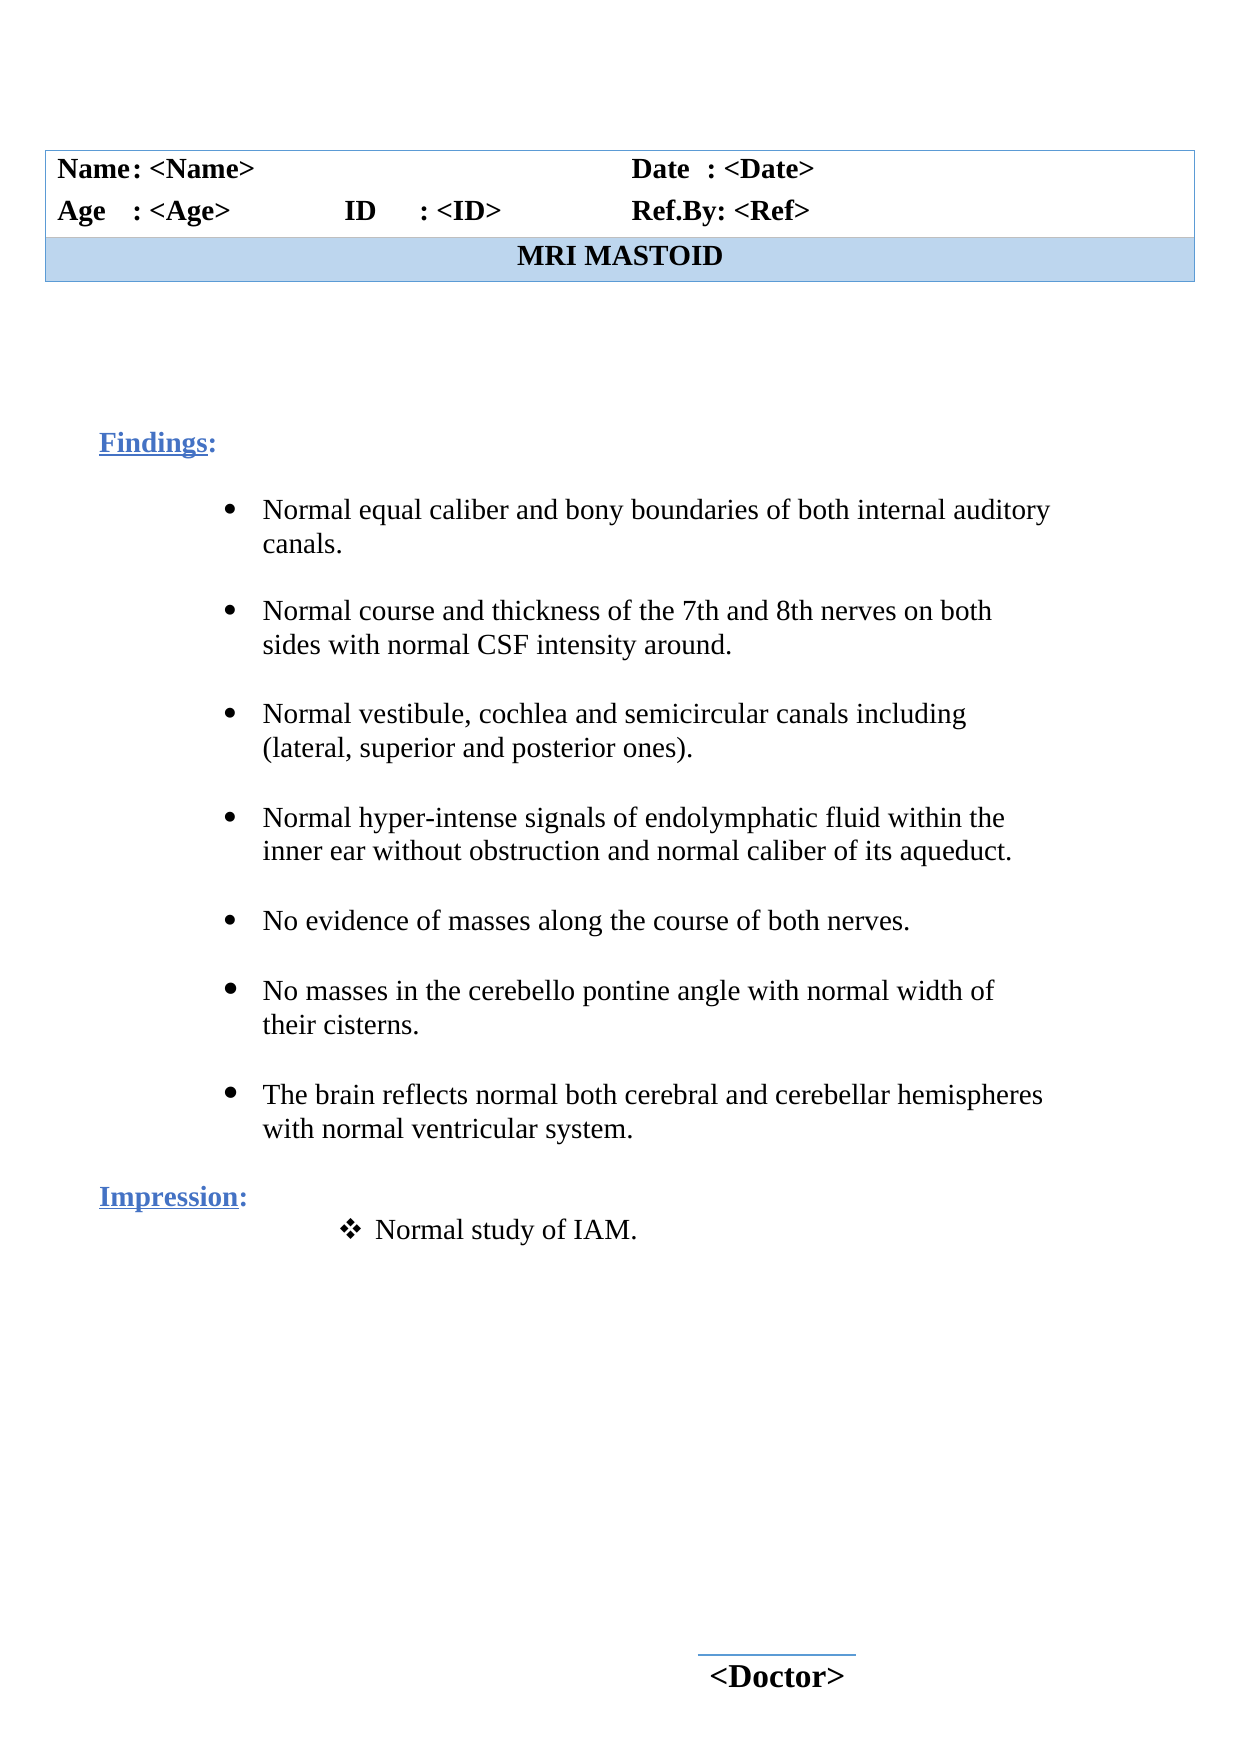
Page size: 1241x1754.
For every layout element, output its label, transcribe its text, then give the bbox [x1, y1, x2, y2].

list Normal course and thickness of the 7th and 8th nerves on both sides with normal CSF intensity around. [225, 593, 1053, 660]
list No evidence of masses along the course of both nerves. [225, 903, 1053, 937]
list No masses in the cerebello pontine angle with normal width of their cisterns. [225, 973, 1053, 1041]
table_cell MRI MASTOID [46, 238, 1194, 281]
table_header Date : <Date> [620, 151, 1194, 193]
list Normal study of IAM. [337, 1212, 1053, 1246]
table_header <Doctor> [698, 1656, 856, 1694]
list The brain reflects normal both cerebral and cerebellar hemispheres with normal ventricular system. [225, 1077, 1053, 1145]
text Findings: [99, 425, 1053, 459]
text Impression: [99, 1179, 1053, 1212]
list Normal hyper-intense signals of endolymphatic fluid within the inner ear without obstruction and normal caliber of its aqueduct. [225, 800, 1053, 867]
table_cell Age : <Age> [46, 193, 333, 237]
table_cell Ref.By: <Ref> [620, 193, 1194, 237]
table_header Name : <Name> [46, 151, 620, 193]
table_cell ID : <ID> [333, 193, 620, 237]
list Normal equal caliber and bony boundaries of both internal auditory canals. [225, 492, 1053, 560]
list Normal vestibule, cochlea and semicircular canals including (lateral, superior and posterior ones). [225, 697, 1053, 764]
